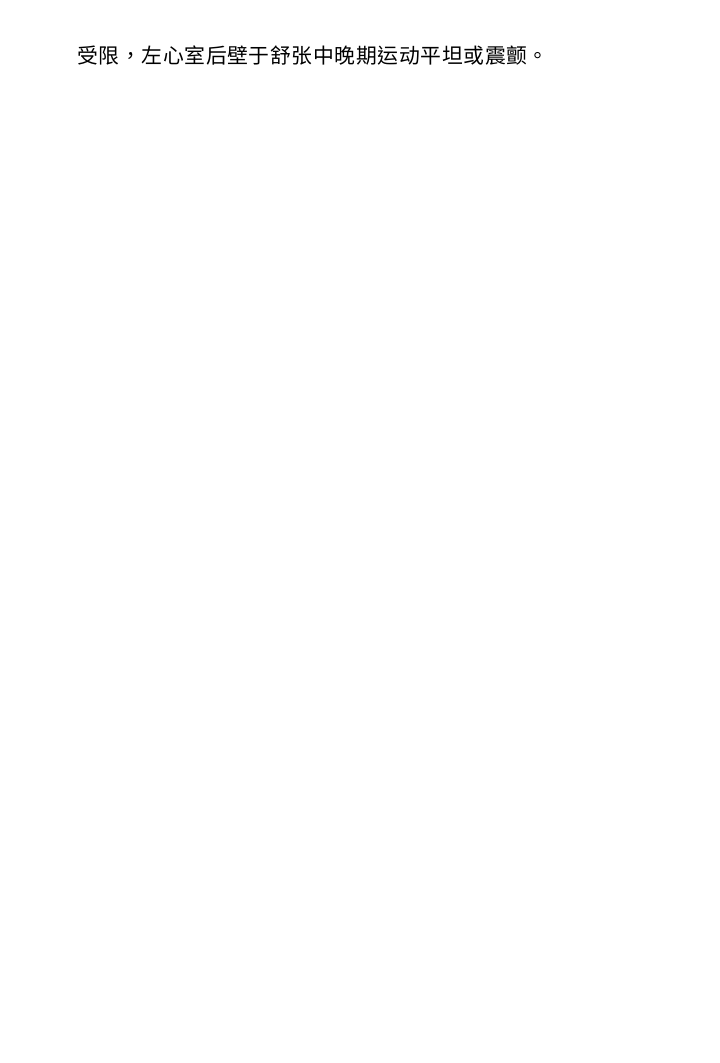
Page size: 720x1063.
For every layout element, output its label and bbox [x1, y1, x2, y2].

text [77, 42, 630, 70]
